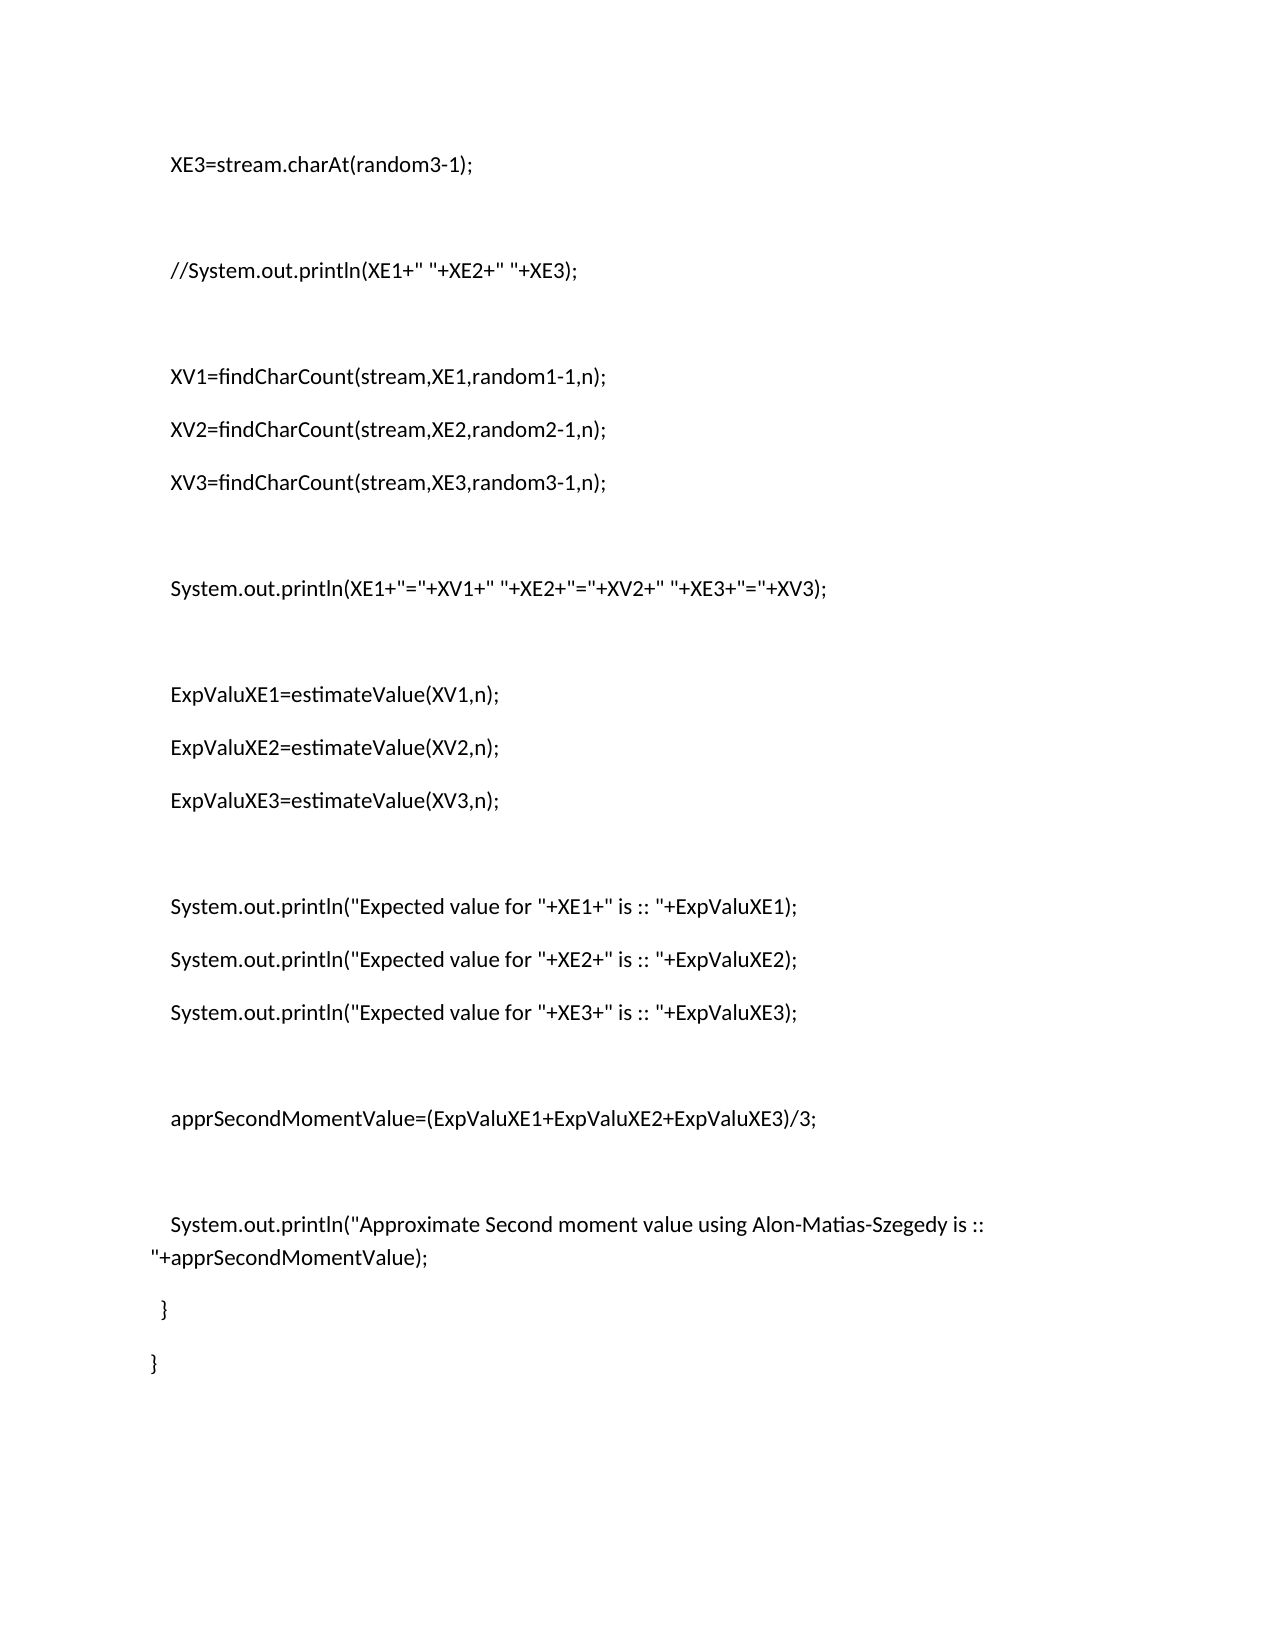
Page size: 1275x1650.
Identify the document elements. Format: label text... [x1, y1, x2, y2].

text XV2=findCharCount(stream,XE2,random2-1,n); [150, 415, 1125, 443]
text System.out.println(XE1+"="+XV1+" "+XE2+"="+XV2+" "+XE3+"="+XV3); [150, 574, 1125, 602]
text ExpValuXE3=estimateValue(XV3,n); [150, 786, 1125, 814]
text System.out.println("Approximate Second moment value using Alon-Matias-Szegedy is :: "+apprSecondMomentValue); [150, 1210, 1125, 1271]
text //System.out.println(XE1+" "+XE2+" "+XE3); [150, 256, 1125, 284]
text System.out.println("Expected value for "+XE3+" is :: "+ExpValuXE3); [150, 998, 1125, 1026]
text } [150, 1349, 1125, 1377]
text ExpValuXE2=estimateValue(XV2,n); [150, 733, 1125, 761]
text ExpValuXE1=estimateValue(XV1,n); [150, 680, 1125, 708]
text System.out.println("Expected value for "+XE1+" is :: "+ExpValuXE1); [150, 892, 1125, 920]
text } [150, 1296, 1125, 1324]
text System.out.println("Expected value for "+XE2+" is :: "+ExpValuXE2); [150, 945, 1125, 973]
text XV3=findCharCount(stream,XE3,random3-1,n); [150, 468, 1125, 496]
text XV1=findCharCount(stream,XE1,random1-1,n); [150, 362, 1125, 390]
text apprSecondMomentValue=(ExpValuXE1+ExpValuXE2+ExpValuXE3)/3; [150, 1104, 1125, 1132]
text XE3=stream.charAt(random3-1); [150, 150, 1125, 178]
